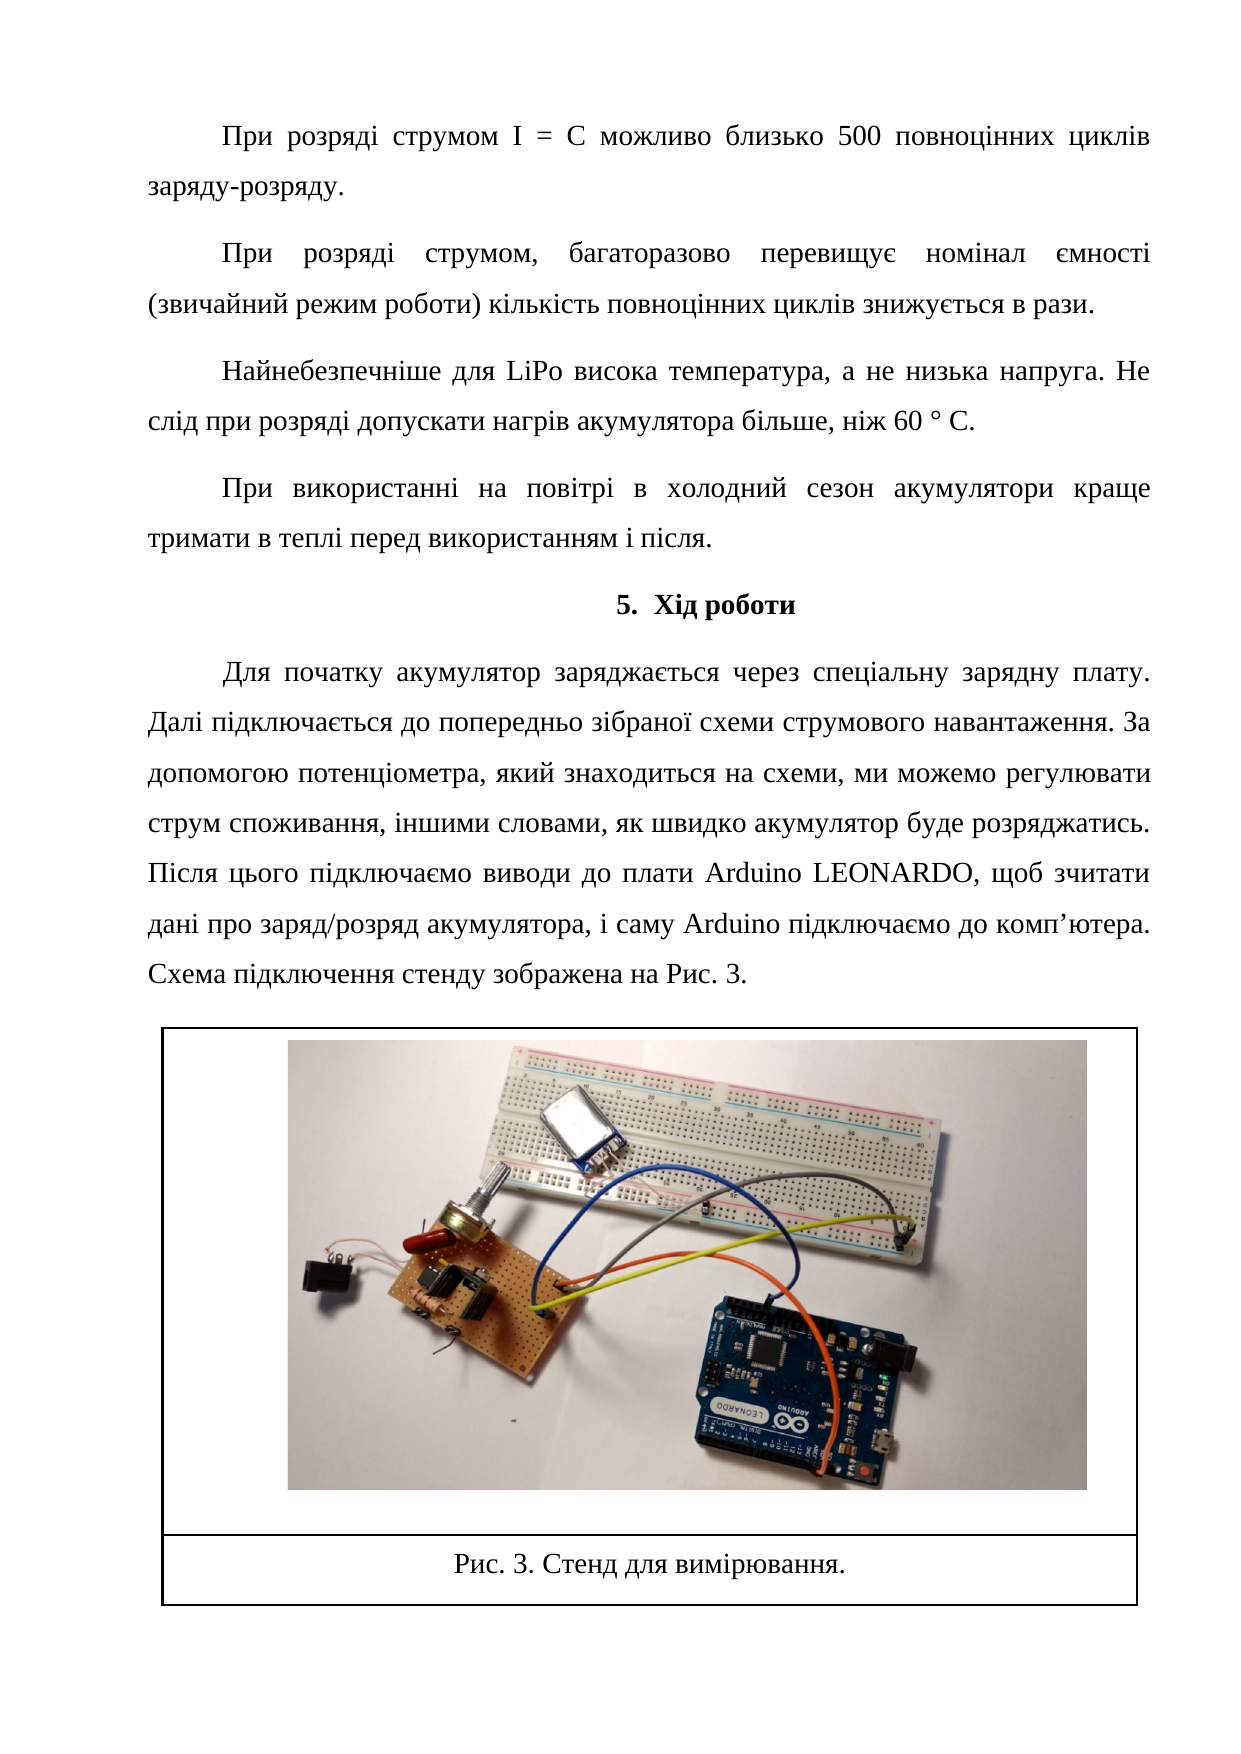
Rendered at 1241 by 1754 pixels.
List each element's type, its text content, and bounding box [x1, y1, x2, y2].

text Для початку акумулятор заряджається через спеціальну зарядну плату. Далі підключається до попередньо зібраної схеми струмового навантаження. За допомогою потенціометра, який знаходиться на схеми, ми можемо регулювати струм споживання, іншими словами, як швидко акумулятор буде розряджатись. Після цього підключаємо виводи до плати Arduino LEONARDO, щоб зчитати дані про заряд/розряд акумулятора, і саму Arduino підключаємо до комп’ютера. Схема підключення стенду зображена на Рис. 3. [148, 654, 1152, 990]
table_header [164, 1029, 1136, 1534]
picture [289, 1040, 1087, 1490]
text Найнебезпечніше для LiPo висока температура, а не низька напруга. Не слід при розряді допускати нагрів акумулятора більше, ніж 60 ° С. [148, 353, 1152, 437]
text При розряді струмом, багаторазово перевищує номінал ємності (звичайний режим роботи) кількість повноцінних циклів знижується в рази. [148, 235, 1152, 319]
text При розряді струмом I = C можливо близько 500 повноцінних циклів заряду-розряду. [148, 118, 1152, 202]
list Хід роботи [260, 587, 1152, 621]
text При використанні на повітрі в холодний сезон акумулятори краще тримати в теплі перед використанням і після. [148, 470, 1152, 554]
table_cell Рис. 3. Стенд для вимірювання. [164, 1536, 1136, 1604]
